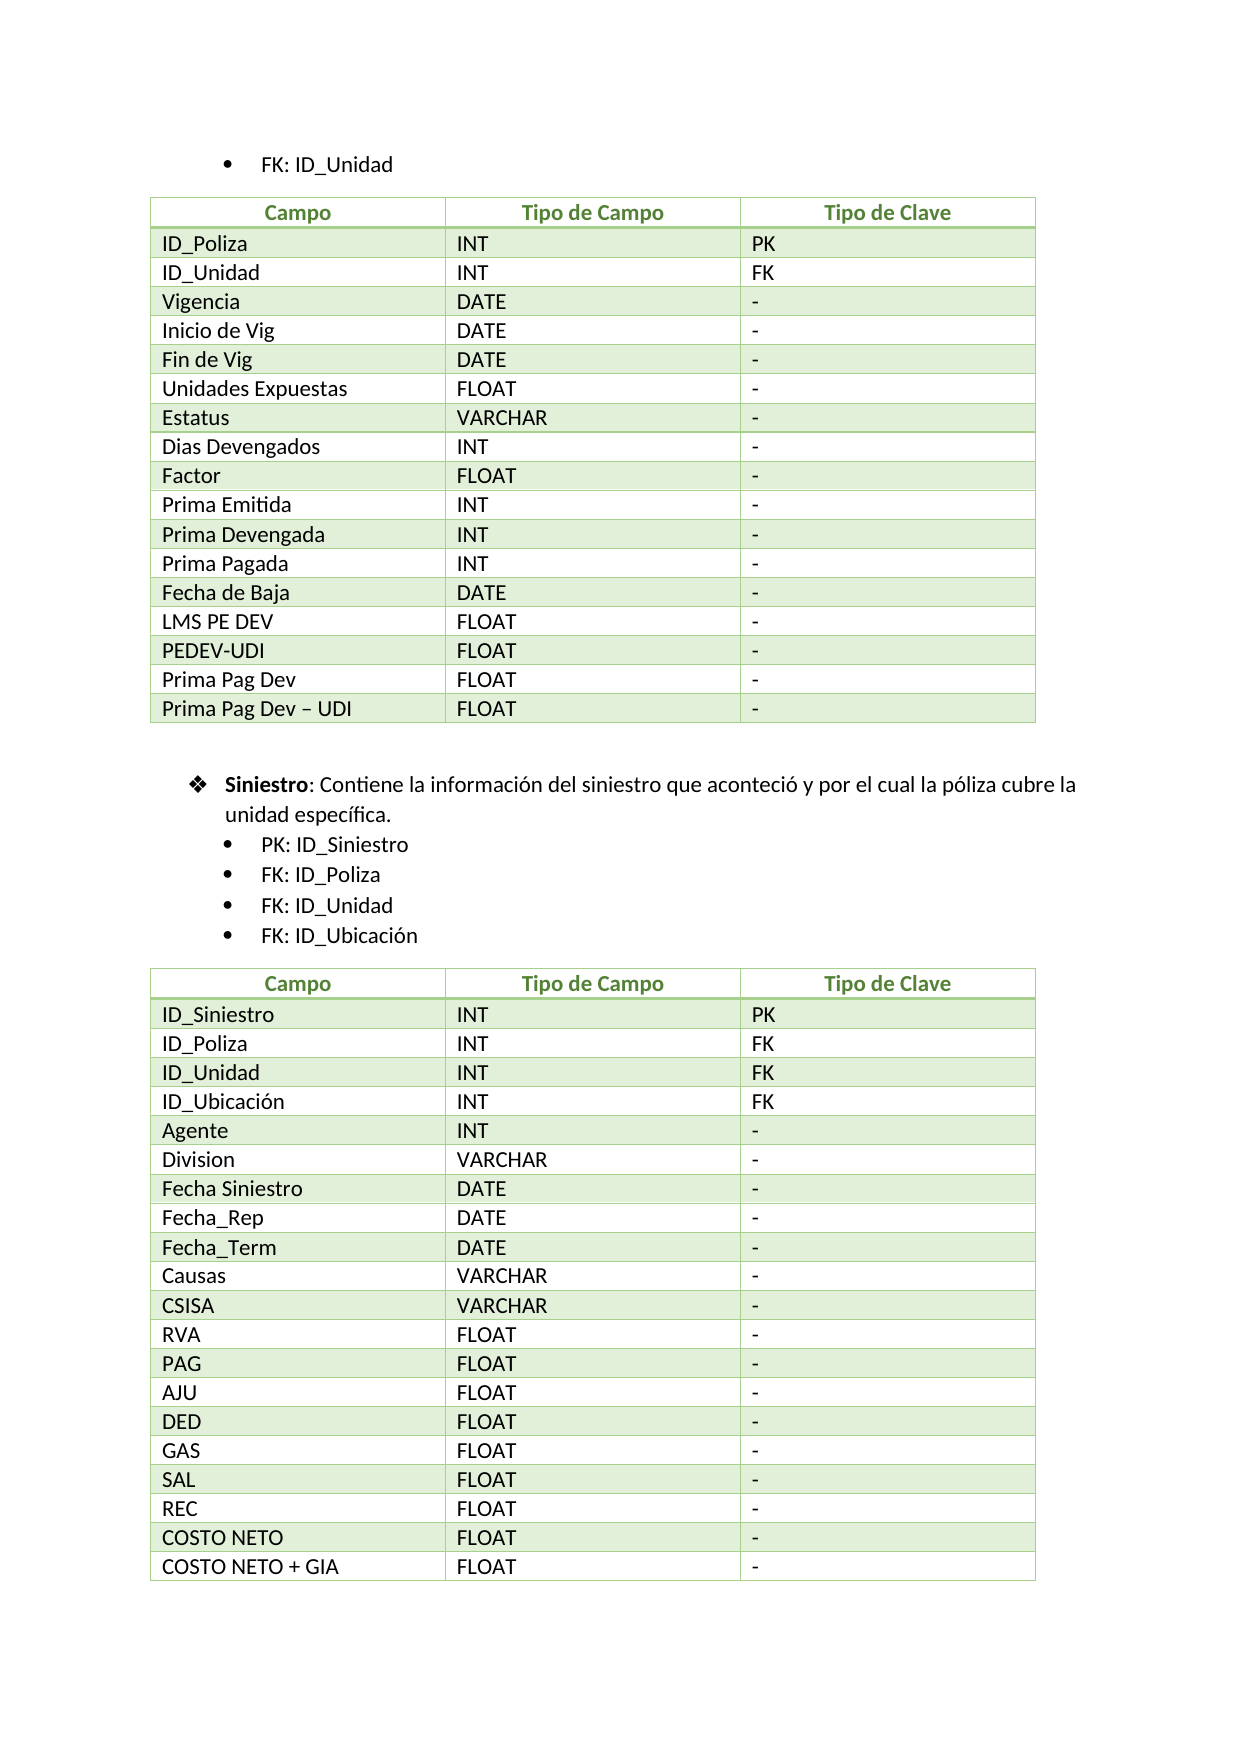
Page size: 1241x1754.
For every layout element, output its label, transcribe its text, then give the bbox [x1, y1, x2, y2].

table_cell - [741, 1291, 1035, 1319]
list FK: ID_Ubicación [224, 921, 1090, 949]
table_cell - [741, 491, 1035, 519]
table_cell FK [741, 258, 1035, 286]
table_cell Fin de Vig [151, 345, 445, 373]
table_cell Prima Devengada [151, 520, 445, 548]
table_cell LMS PE DEV [151, 607, 445, 635]
table_cell FLOAT [446, 1378, 740, 1406]
table_cell - [741, 1320, 1035, 1348]
table_cell - [741, 1436, 1035, 1464]
table_cell - [741, 1407, 1035, 1435]
table_cell INT [446, 1000, 740, 1028]
table_cell INT [446, 1087, 740, 1115]
table_cell DED [151, 1407, 445, 1435]
table_cell Fecha Siniestro [151, 1175, 445, 1202]
table_cell - [741, 665, 1035, 693]
table_cell - [741, 374, 1035, 402]
table_cell - [741, 345, 1035, 373]
table_cell - [741, 520, 1035, 548]
table_cell ID_Unidad [151, 258, 445, 286]
table_cell - [741, 1262, 1035, 1290]
table_cell - [741, 316, 1035, 344]
table_cell - [741, 549, 1035, 577]
table_cell - [741, 462, 1035, 489]
table_cell - [741, 1233, 1035, 1261]
table_cell - [741, 1523, 1035, 1551]
table_cell FLOAT [446, 374, 740, 402]
table_cell INT [446, 258, 740, 286]
table_cell FLOAT [446, 1320, 740, 1348]
table_cell DATE [446, 578, 740, 606]
table_header Campo [151, 969, 445, 997]
table_cell DATE [446, 1175, 740, 1202]
table_cell FK [741, 1029, 1035, 1057]
table_cell INT [446, 549, 740, 577]
table_header Campo [151, 198, 445, 226]
list FK: ID_Unidad [224, 891, 1090, 919]
table_cell - [741, 433, 1035, 461]
table_cell Estatus [151, 404, 445, 431]
table_cell VARCHAR [446, 1291, 740, 1319]
table_cell FLOAT [446, 694, 740, 722]
table_cell ID_Poliza [151, 1029, 445, 1057]
table_cell Prima Pag Dev [151, 665, 445, 693]
table_header Tipo de Campo [446, 198, 740, 226]
table_cell INT [446, 491, 740, 519]
table_cell PAG [151, 1349, 445, 1377]
list Siniestro: Contiene la información del siniestro que aconteció y por el cual la póliza cubre la unidad específica. [187, 770, 1090, 828]
table_cell CSISA [151, 1291, 445, 1319]
table_cell DATE [446, 287, 740, 315]
table_cell AJU [151, 1378, 445, 1406]
table_cell - [741, 636, 1035, 664]
table_cell INT [446, 520, 740, 548]
table_cell INT [446, 1058, 740, 1086]
table_cell Vigencia [151, 287, 445, 315]
table_cell INT [446, 1116, 740, 1144]
table_cell RVA [151, 1320, 445, 1348]
table_cell FK [741, 1058, 1035, 1086]
table_cell COSTO NETO [151, 1523, 445, 1551]
table_cell DATE [446, 316, 740, 344]
table_cell Inicio de Vig [151, 316, 445, 344]
table_cell FLOAT [446, 1436, 740, 1464]
table_cell ID_Siniestro [151, 1000, 445, 1028]
table_cell FLOAT [446, 1465, 740, 1493]
table_cell - [741, 1116, 1035, 1144]
table_cell DATE [446, 345, 740, 373]
table_cell PK [741, 229, 1035, 257]
table_cell Causas [151, 1262, 445, 1290]
table_cell Prima Pagada [151, 549, 445, 577]
table_cell Fecha_Term [151, 1233, 445, 1261]
table_cell FLOAT [446, 1407, 740, 1435]
table_cell FLOAT [446, 1494, 740, 1522]
table_cell - [741, 404, 1035, 431]
table_cell VARCHAR [446, 404, 740, 431]
table_cell FLOAT [446, 636, 740, 664]
table_cell INT [446, 1029, 740, 1057]
table_cell ID_Poliza [151, 229, 445, 257]
table_cell GAS [151, 1436, 445, 1464]
table_cell - [741, 607, 1035, 635]
table_cell COSTO NETO + GIA [151, 1552, 445, 1580]
table_cell FLOAT [446, 1349, 740, 1377]
list FK: ID_Poliza [224, 861, 1090, 889]
list FK: ID_Unidad [224, 150, 1090, 178]
table_cell - [741, 1175, 1035, 1202]
table_cell FLOAT [446, 607, 740, 635]
table_cell - [741, 1465, 1035, 1493]
table_cell - [741, 1145, 1035, 1173]
table_cell Factor [151, 462, 445, 489]
table_cell Prima Pag Dev – UDI [151, 694, 445, 722]
table_cell PEDEV-UDI [151, 636, 445, 664]
table_cell - [741, 1552, 1035, 1580]
table_cell VARCHAR [446, 1262, 740, 1290]
table_cell - [741, 694, 1035, 722]
table_cell Dias Devengados [151, 433, 445, 461]
table_cell FLOAT [446, 665, 740, 693]
table_cell VARCHAR [446, 1145, 740, 1173]
table_cell - [741, 1494, 1035, 1522]
table_cell Fecha_Rep [151, 1204, 445, 1232]
table_header Tipo de Clave [741, 198, 1035, 226]
table_cell PK [741, 1000, 1035, 1028]
list PK: ID_Siniestro [224, 830, 1090, 858]
table_cell FLOAT [446, 1523, 740, 1551]
table_cell Fecha de Baja [151, 578, 445, 606]
table_cell - [741, 287, 1035, 315]
table_cell INT [446, 229, 740, 257]
table_cell Prima Emitida [151, 491, 445, 519]
table_cell - [741, 578, 1035, 606]
table_cell - [741, 1204, 1035, 1232]
table_cell DATE [446, 1204, 740, 1232]
table_header Tipo de Clave [741, 969, 1035, 997]
table_cell FLOAT [446, 462, 740, 489]
table_cell FLOAT [446, 1552, 740, 1580]
table_cell ID_Unidad [151, 1058, 445, 1086]
table_cell FK [741, 1087, 1035, 1115]
table_cell ID_Ubicación [151, 1087, 445, 1115]
table_header Tipo de Campo [446, 969, 740, 997]
table_cell - [741, 1349, 1035, 1377]
table_cell Unidades Expuestas [151, 374, 445, 402]
table_cell INT [446, 433, 740, 461]
table_cell SAL [151, 1465, 445, 1493]
table_cell Division [151, 1145, 445, 1173]
table_cell REC [151, 1494, 445, 1522]
table_cell - [741, 1378, 1035, 1406]
table_cell DATE [446, 1233, 740, 1261]
table_cell Agente [151, 1116, 445, 1144]
